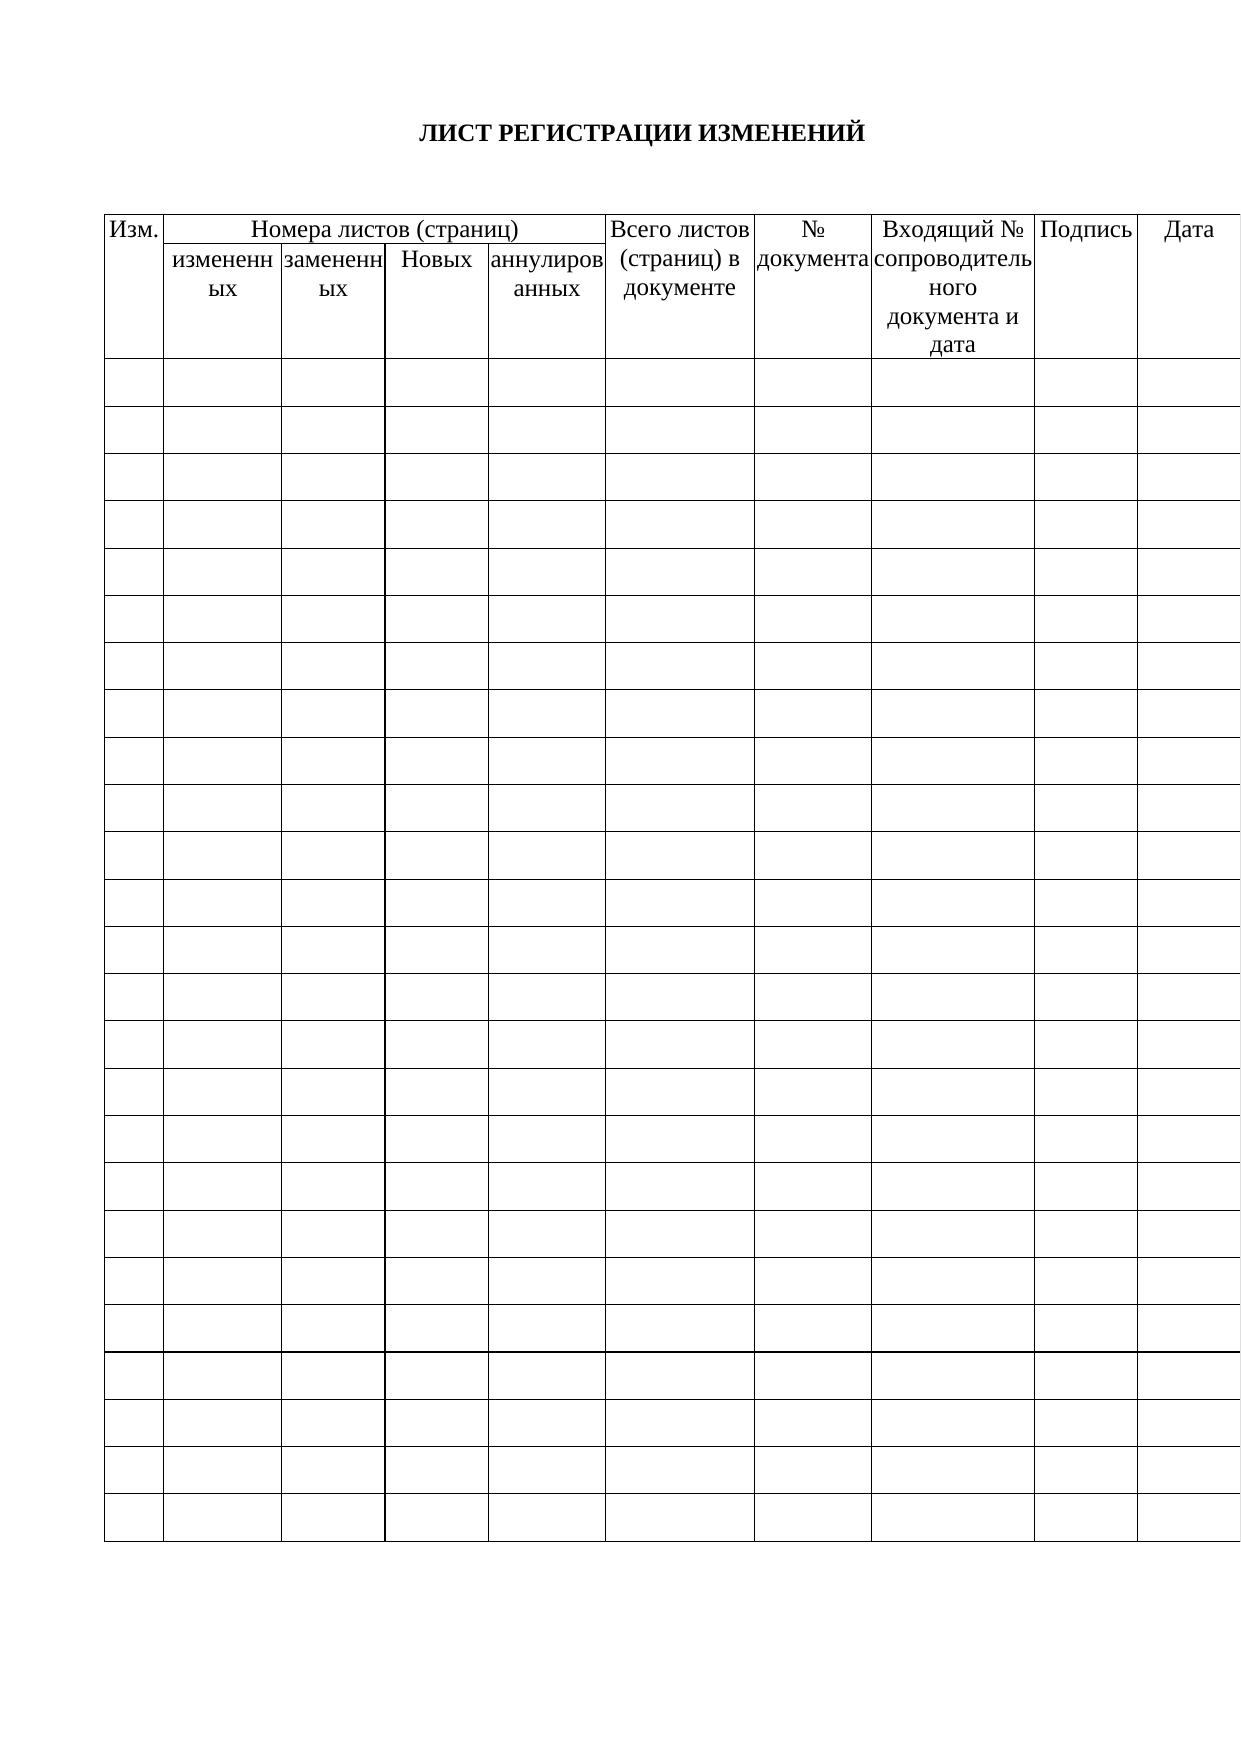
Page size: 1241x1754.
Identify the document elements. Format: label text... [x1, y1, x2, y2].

table_cell [164, 1400, 281, 1446]
table_cell [755, 643, 871, 689]
table_cell [872, 1353, 1034, 1399]
table_cell [282, 1447, 384, 1493]
table_cell [606, 454, 754, 500]
table_cell [489, 880, 605, 926]
table_cell [872, 359, 1034, 406]
table_cell [606, 596, 754, 642]
table_cell [1035, 1353, 1137, 1399]
table_cell [489, 501, 605, 547]
table_cell [386, 1353, 488, 1399]
table_cell [282, 1211, 384, 1257]
table_cell [105, 880, 163, 926]
table_cell [1138, 1116, 1240, 1162]
table_cell [164, 454, 281, 500]
table_cell [1138, 1021, 1240, 1068]
table_cell [282, 690, 384, 737]
table_cell [1035, 1305, 1137, 1351]
table_header Номера листов (страниц) [164, 215, 605, 243]
table_cell [164, 974, 281, 1020]
table_cell [105, 1069, 163, 1115]
table_cell [606, 738, 754, 784]
table_cell [755, 785, 871, 831]
table_cell [386, 1447, 488, 1493]
table_cell [1035, 1494, 1137, 1541]
table_cell [489, 643, 605, 689]
table_cell [872, 596, 1034, 642]
table_cell [1035, 832, 1137, 878]
table_cell [606, 1211, 754, 1257]
table_cell [164, 1163, 281, 1209]
table_cell [489, 1258, 605, 1304]
table_cell [282, 1258, 384, 1304]
table_cell [489, 1163, 605, 1209]
table_cell [164, 1353, 281, 1399]
table_cell [1138, 1353, 1240, 1399]
table_cell [872, 1258, 1034, 1304]
table_cell [386, 359, 488, 406]
table_cell [489, 1021, 605, 1068]
table_cell [164, 927, 281, 973]
table_cell [164, 596, 281, 642]
table_cell [282, 643, 384, 689]
table_cell [755, 1305, 871, 1351]
table_cell [282, 1116, 384, 1162]
table_cell [606, 880, 754, 926]
table_cell [755, 1353, 871, 1399]
table_cell [105, 1021, 163, 1068]
table_cell [1138, 407, 1240, 453]
table_header Всего листов (страниц) в документе [606, 215, 754, 358]
table_cell [755, 880, 871, 926]
table_cell [282, 880, 384, 926]
table_cell [386, 690, 488, 737]
table_cell [282, 927, 384, 973]
table_cell [755, 501, 871, 547]
table_cell [105, 1400, 163, 1446]
table_cell [386, 596, 488, 642]
table_cell [105, 407, 163, 453]
table_cell [386, 974, 488, 1020]
table_cell [282, 785, 384, 831]
table_cell [1035, 359, 1137, 406]
table_cell [282, 1163, 384, 1209]
table_cell [489, 1400, 605, 1446]
table_cell [1138, 1305, 1240, 1351]
table_cell [1138, 1258, 1240, 1304]
table_cell [386, 1163, 488, 1209]
text ЛИСТ РЕГИСТРАЦИИ ИЗМЕНЕНИЙ [118, 118, 1166, 147]
table_cell [755, 1447, 871, 1493]
table_cell [872, 1021, 1034, 1068]
table_cell [606, 1116, 754, 1162]
table_cell [606, 1447, 754, 1493]
table_cell [755, 1116, 871, 1162]
table_cell [489, 1069, 605, 1115]
table_cell [105, 643, 163, 689]
table_cell [386, 785, 488, 831]
table_cell [386, 832, 488, 878]
table_cell [386, 454, 488, 500]
table_cell [872, 1305, 1034, 1351]
table_cell [282, 832, 384, 878]
table_cell [489, 359, 605, 406]
table_cell [1138, 832, 1240, 878]
table_cell [872, 1400, 1034, 1446]
table_cell [1035, 1163, 1137, 1209]
table_cell [489, 1494, 605, 1541]
table_cell [164, 832, 281, 878]
table_cell [1035, 785, 1137, 831]
table_cell [105, 785, 163, 831]
table_cell [872, 738, 1034, 784]
table_cell [282, 1353, 384, 1399]
table_cell [282, 501, 384, 547]
table_cell [105, 1305, 163, 1351]
table_cell [1138, 454, 1240, 500]
table_cell [282, 359, 384, 406]
table_cell [164, 880, 281, 926]
table_cell [872, 880, 1034, 926]
table_cell [164, 1305, 281, 1351]
table_cell [105, 501, 163, 547]
table_cell [489, 832, 605, 878]
table_cell [872, 832, 1034, 878]
table_cell [606, 832, 754, 878]
table_cell [164, 359, 281, 406]
table_cell [489, 1353, 605, 1399]
table_cell [489, 974, 605, 1020]
table_cell [282, 1069, 384, 1115]
table_cell [489, 596, 605, 642]
table_cell [606, 1400, 754, 1446]
table_cell [489, 738, 605, 784]
table_cell [606, 1021, 754, 1068]
table_cell [164, 785, 281, 831]
table_cell [606, 1353, 754, 1399]
table_cell [1035, 501, 1137, 547]
table_cell [606, 974, 754, 1020]
table_cell [1035, 974, 1137, 1020]
table_cell [164, 549, 281, 595]
table_cell [606, 785, 754, 831]
table_cell [1138, 785, 1240, 831]
table_cell [1138, 549, 1240, 595]
table_cell [105, 1494, 163, 1541]
table_cell [164, 1258, 281, 1304]
table_cell [105, 454, 163, 500]
table_cell [282, 1400, 384, 1446]
table_cell [105, 549, 163, 595]
table_cell [606, 1163, 754, 1209]
table_cell [1035, 1021, 1137, 1068]
table_cell [755, 1069, 871, 1115]
table_cell [105, 596, 163, 642]
table_cell [872, 1163, 1034, 1209]
table_cell [164, 738, 281, 784]
table_cell [282, 454, 384, 500]
table_cell [164, 1494, 281, 1541]
table_header Подпись [1035, 215, 1137, 358]
table_cell [1138, 1400, 1240, 1446]
table_cell [1138, 501, 1240, 547]
table_cell [1035, 1258, 1137, 1304]
table_cell [386, 407, 488, 453]
table_cell [164, 1447, 281, 1493]
table_cell [489, 549, 605, 595]
table_cell [386, 501, 488, 547]
table_cell [1035, 596, 1137, 642]
table_cell [606, 407, 754, 453]
table_cell [489, 690, 605, 737]
table_cell [105, 1447, 163, 1493]
table_cell [386, 1069, 488, 1115]
table_cell [872, 974, 1034, 1020]
table_cell замененных [282, 244, 384, 358]
table_cell [489, 927, 605, 973]
table_cell [489, 1447, 605, 1493]
table_cell [606, 501, 754, 547]
table_cell [755, 1211, 871, 1257]
table_cell [1035, 738, 1137, 784]
table_cell [755, 1494, 871, 1541]
table_cell [1138, 927, 1240, 973]
table_cell [1035, 454, 1137, 500]
table_cell [105, 974, 163, 1020]
table_cell [386, 1021, 488, 1068]
table_cell [386, 549, 488, 595]
table_cell [755, 832, 871, 878]
table_cell [282, 1021, 384, 1068]
table_cell [872, 454, 1034, 500]
table_cell [386, 738, 488, 784]
table_cell [105, 690, 163, 737]
table_cell [164, 501, 281, 547]
table_cell [105, 832, 163, 878]
table_cell [164, 1069, 281, 1115]
table_cell [489, 407, 605, 453]
table_cell [755, 549, 871, 595]
table_cell [606, 927, 754, 973]
table_cell [1138, 974, 1240, 1020]
table_cell [755, 1258, 871, 1304]
table_cell [872, 407, 1034, 453]
table_cell [872, 785, 1034, 831]
table_cell Новых [386, 244, 488, 358]
table_cell [1035, 690, 1137, 737]
table_cell [755, 690, 871, 737]
table_cell [606, 359, 754, 406]
table_cell [755, 974, 871, 1020]
table_cell [282, 596, 384, 642]
table_cell [755, 454, 871, 500]
table_cell [1035, 1069, 1137, 1115]
table_cell [606, 1258, 754, 1304]
table_cell [105, 738, 163, 784]
table_cell [105, 1163, 163, 1209]
table_header Дата [1138, 215, 1240, 358]
table_cell [489, 1211, 605, 1257]
table_cell [755, 1021, 871, 1068]
table_cell [1035, 1116, 1137, 1162]
table_header Входящий № сопроводительного документа и дата [872, 215, 1034, 358]
table_cell [164, 407, 281, 453]
table_cell [755, 1163, 871, 1209]
table_cell [489, 1305, 605, 1351]
table_cell [606, 1305, 754, 1351]
table_cell [606, 549, 754, 595]
table_cell [872, 549, 1034, 595]
table_cell [872, 1447, 1034, 1493]
table_cell [872, 690, 1034, 737]
table_cell [1035, 549, 1137, 595]
table_cell [755, 407, 871, 453]
table_cell [282, 1305, 384, 1351]
table_cell [1138, 1163, 1240, 1209]
table_cell [386, 1400, 488, 1446]
table_cell [872, 1494, 1034, 1541]
table_cell [386, 880, 488, 926]
table_cell [1035, 643, 1137, 689]
table_cell [755, 1400, 871, 1446]
table_cell [489, 1116, 605, 1162]
table_cell [164, 1211, 281, 1257]
table_cell [386, 1494, 488, 1541]
table_cell [282, 549, 384, 595]
table_cell [1138, 1447, 1240, 1493]
table_cell [489, 454, 605, 500]
table_cell [606, 1069, 754, 1115]
table_cell [1138, 596, 1240, 642]
table_cell [1138, 1211, 1240, 1257]
table_cell [386, 643, 488, 689]
table_cell измененных [164, 244, 281, 358]
table_cell [105, 927, 163, 973]
table_cell аннулированных [489, 244, 605, 358]
table_cell [386, 1116, 488, 1162]
table_cell [606, 690, 754, 737]
table_cell [282, 407, 384, 453]
table_cell [1035, 1400, 1137, 1446]
table_cell [282, 974, 384, 1020]
table_cell [606, 643, 754, 689]
table_cell [872, 501, 1034, 547]
table_cell [164, 643, 281, 689]
table_cell [1035, 1211, 1137, 1257]
table_cell [1035, 927, 1137, 973]
table_cell [164, 1021, 281, 1068]
table_cell [606, 1494, 754, 1541]
table_cell [1138, 1494, 1240, 1541]
table_cell [386, 1211, 488, 1257]
table_cell [872, 927, 1034, 973]
table_cell [1035, 407, 1137, 453]
table_cell [755, 738, 871, 784]
table_cell [872, 643, 1034, 689]
table_cell [282, 1494, 384, 1541]
table_header Изм. [105, 215, 163, 358]
table_cell [1138, 690, 1240, 737]
table_cell [755, 596, 871, 642]
table_cell [1138, 738, 1240, 784]
table_cell [105, 1116, 163, 1162]
table_header № документа [755, 215, 871, 358]
table_cell [105, 1211, 163, 1257]
table_cell [1035, 1447, 1137, 1493]
table_cell [1138, 1069, 1240, 1115]
table_cell [164, 1116, 281, 1162]
table_cell [105, 359, 163, 406]
table_cell [105, 1353, 163, 1399]
table_cell [872, 1211, 1034, 1257]
table_cell [1138, 359, 1240, 406]
table_cell [386, 1258, 488, 1304]
table_cell [755, 359, 871, 406]
table_cell [386, 1305, 488, 1351]
table_cell [386, 927, 488, 973]
table_cell [105, 1258, 163, 1304]
table_cell [282, 738, 384, 784]
table_cell [1138, 643, 1240, 689]
table_cell [755, 927, 871, 973]
table_cell [164, 690, 281, 737]
table_cell [489, 785, 605, 831]
table_cell [872, 1116, 1034, 1162]
table_cell [872, 1069, 1034, 1115]
table_cell [1138, 880, 1240, 926]
table_cell [1035, 880, 1137, 926]
